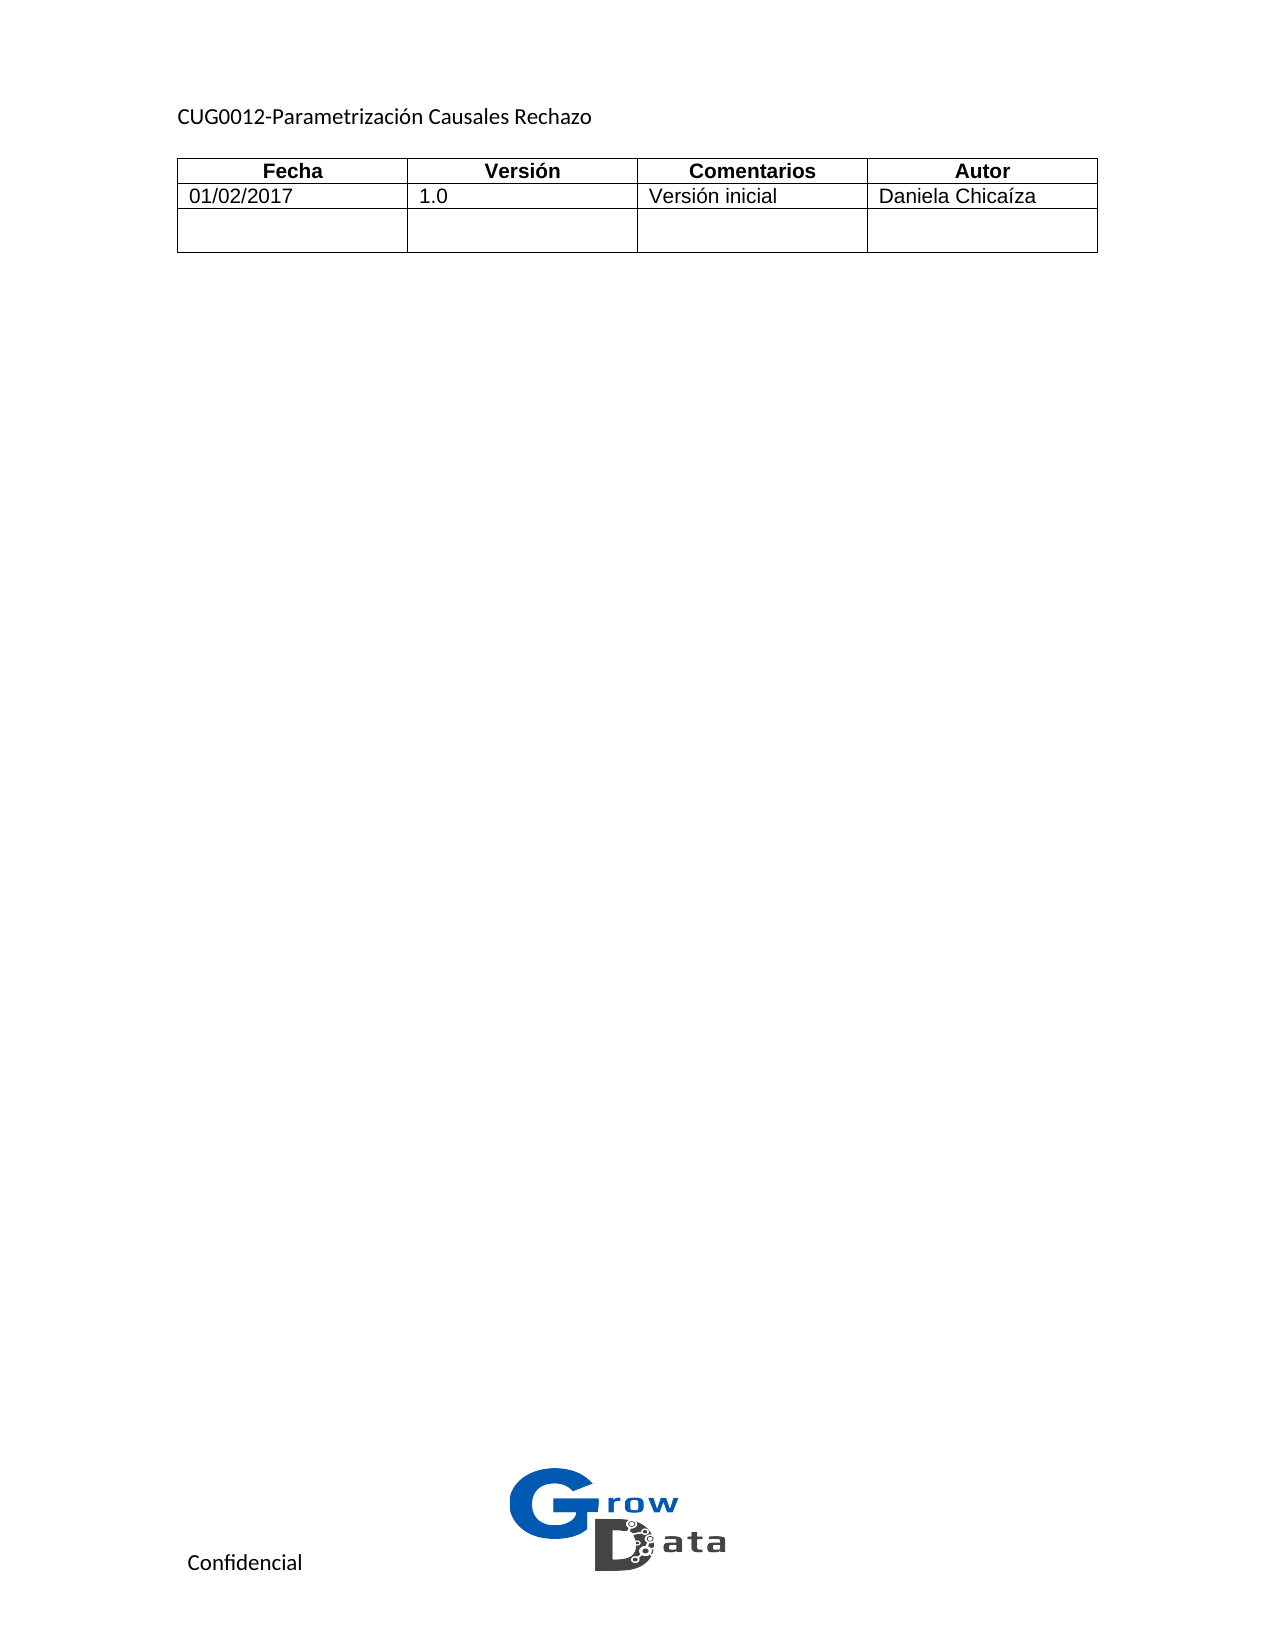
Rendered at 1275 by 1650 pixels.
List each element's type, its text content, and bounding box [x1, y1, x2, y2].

table_header Comentarios [638, 159, 867, 183]
table_cell [868, 209, 1097, 252]
table_header Autor [868, 159, 1097, 183]
table_cell Daniela Chicaíza [868, 184, 1097, 208]
table_cell Versión inicial [638, 184, 867, 208]
table_cell [178, 209, 407, 252]
table_header Versión [408, 159, 637, 183]
table_cell [638, 209, 867, 252]
table_header Fecha [178, 159, 407, 183]
table_cell [408, 209, 637, 252]
picture [509, 1468, 726, 1571]
table_cell 01/02/2017 [178, 184, 407, 208]
table_cell 1.0 [408, 184, 637, 208]
